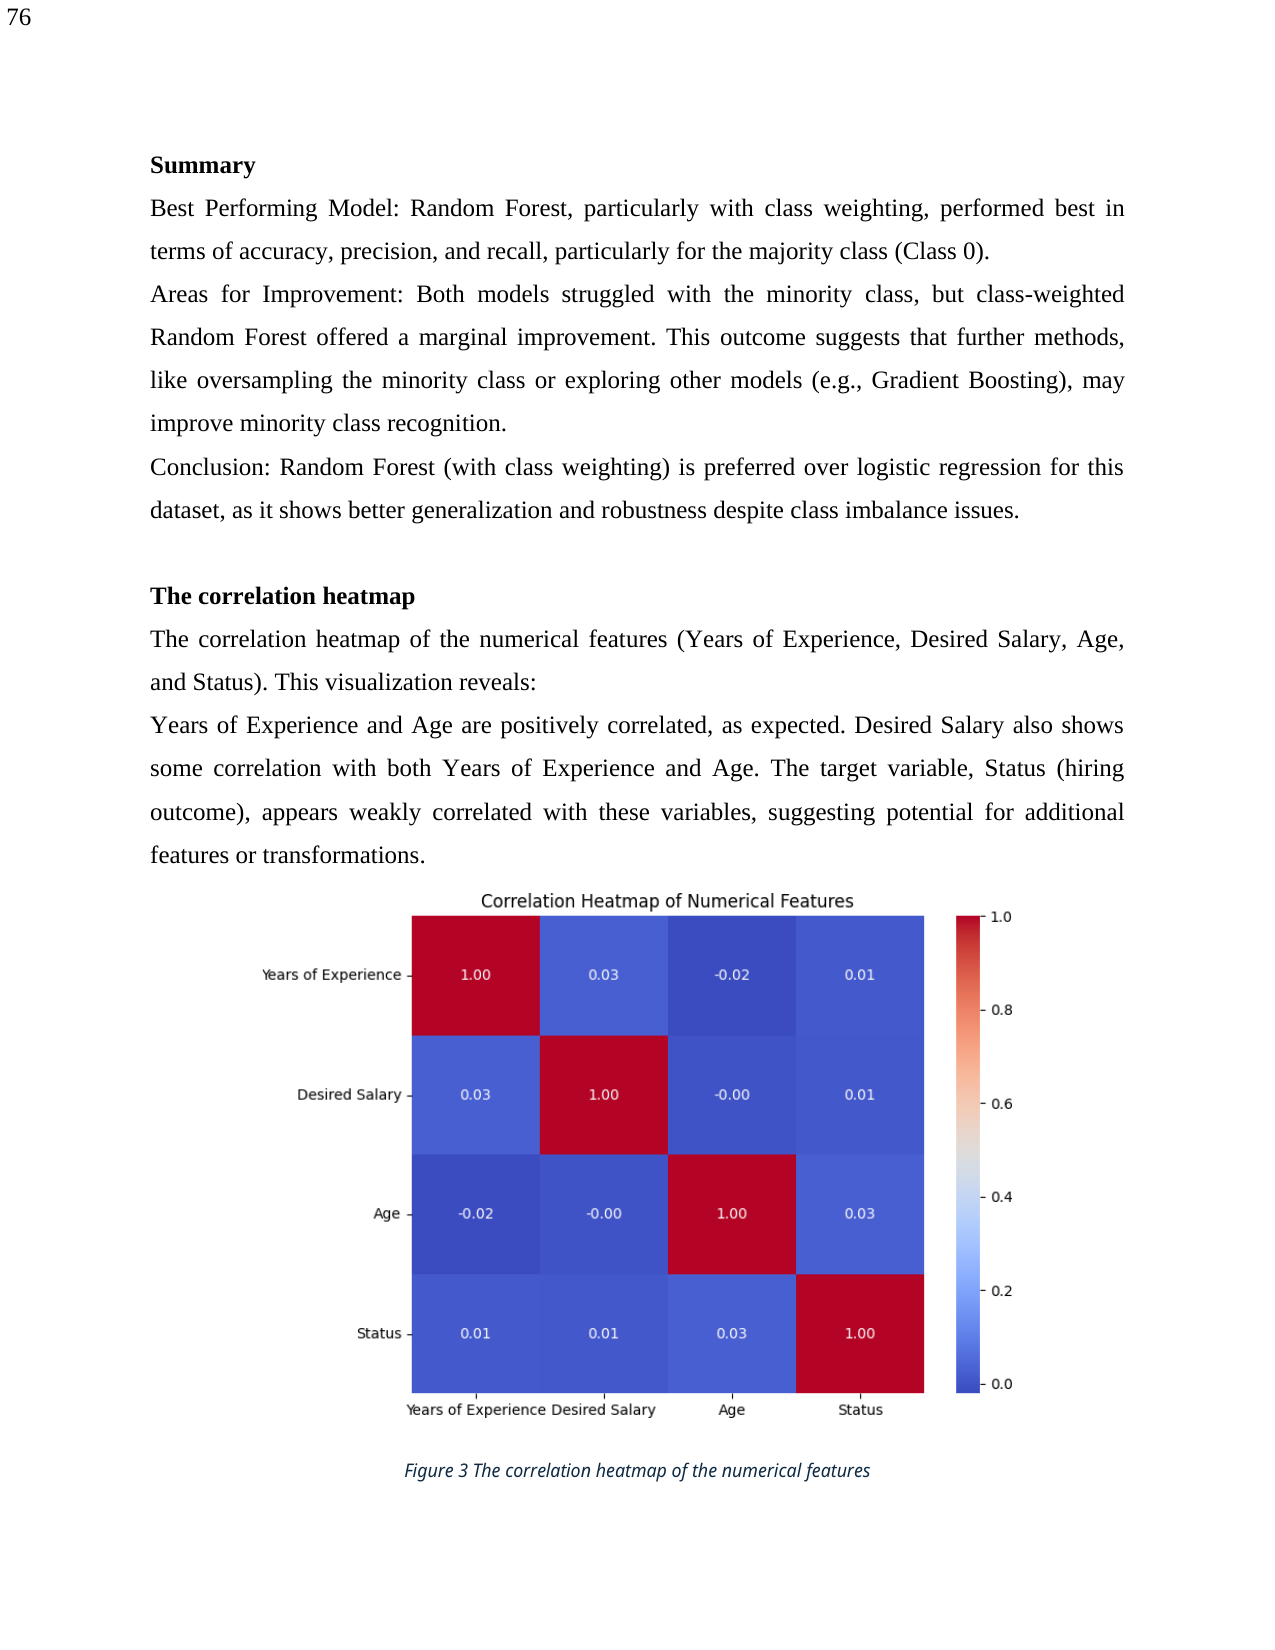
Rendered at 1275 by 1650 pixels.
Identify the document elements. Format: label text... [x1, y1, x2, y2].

picture [262, 893, 1013, 1418]
text The correlation heatmap of the numerical features (Years of Experience, Desired Salary, Age, and Status). This visualization reveals: [150, 624, 1125, 696]
text Figure 3 The correlation heatmap of the numerical features [148, 1457, 1126, 1482]
subtitle Summary [150, 150, 1142, 179]
text Best Performing Model: Random Forest, particularly with class weighting, performed best in terms of accuracy, precision, and recall, particularly for the majority class (Class 0). [150, 193, 1125, 265]
text Years of Experience and Age are positively correlated, as expected. Desired Salary also shows some correlation with both Years of Experience and Age. The target variable, Status (hiring outcome), appears weakly correlated with these variables, suggesting potential for additional features or transformations. [150, 710, 1125, 868]
text Conclusion: Random Forest (with class weighting) is preferred over logistic regression for this dataset, as it shows better generalization and robustness despite class imbalance issues. [150, 452, 1124, 524]
text Areas for Improvement: Both models struggled with the minority class, but class-weighted Random Forest offered a marginal improvement. This outcome suggests that further methods, like oversampling the minority class or exploring other models (e.g., Gradient Boosting), may improve minority class recognition. [150, 279, 1125, 437]
subtitle The correlation heatmap [150, 581, 1142, 610]
